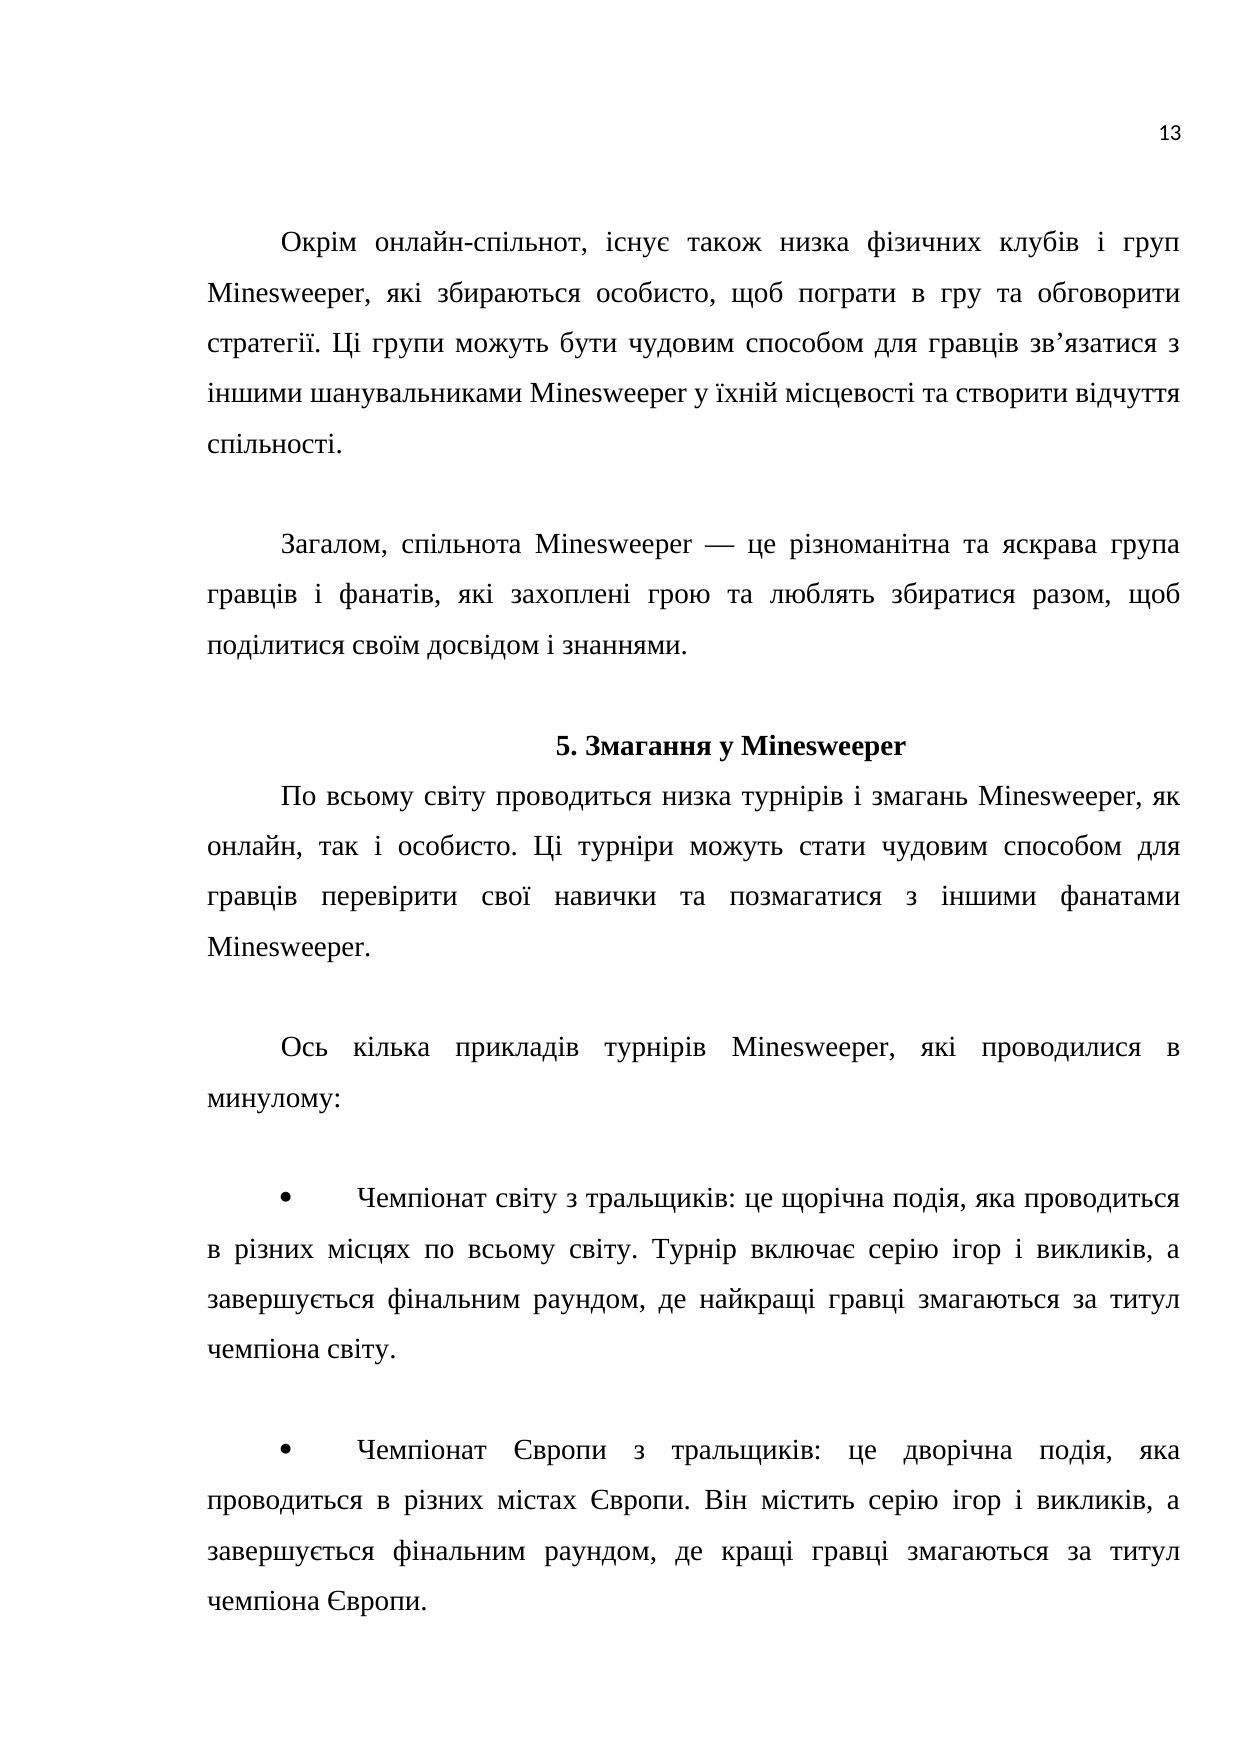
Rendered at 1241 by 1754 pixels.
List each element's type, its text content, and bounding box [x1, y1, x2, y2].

text Ось кілька прикладів турнірів Minesweeper, які проводилися в минулому: [207, 1029, 1181, 1113]
text Загалом, спільнота Minesweeper — це різноманітна та яскрава група гравців і фанатів, які захоплені грою та люблять збиратися разом, щоб поділитися своїм досвідом і знаннями. [207, 526, 1181, 661]
list Чемпіонат Європи з тральщиків: це дворічна подія, яка проводиться в різних містах Європи. Він містить серію ігор і викликів, а завершується фінальним раундом, де кращі гравці змагаються за титул чемпіона Європи. [207, 1432, 1181, 1617]
list Чемпіонат світу з тральщиків: це щорічна подія, яка проводиться в різних місцях по всьому світу. Турнір включає серію ігор і викликів, а завершується фінальним раундом, де найкращі гравці змагаються за титул чемпіона світу. [207, 1180, 1181, 1365]
list 5. Змагання у Minesweeper [207, 728, 1181, 761]
text Окрім онлайн-спільнот, існує також низка фізичних клубів і груп Minesweeper, які збираються особисто, щоб пограти в гру та обговорити стратегії. Ці групи можуть бути чудовим способом для гравців зв’язатися з іншими шанувальниками Minesweeper у їхній місцевості та створити відчуття спільності. [207, 224, 1181, 459]
text По всьому світу проводиться низка турнірів і змагань Minesweeper, як онлайн, так і особисто. Ці турніри можуть стати чудовим способом для гравців перевірити свої навички та позмагатися з іншими фанатами Minesweeper. [207, 778, 1181, 962]
